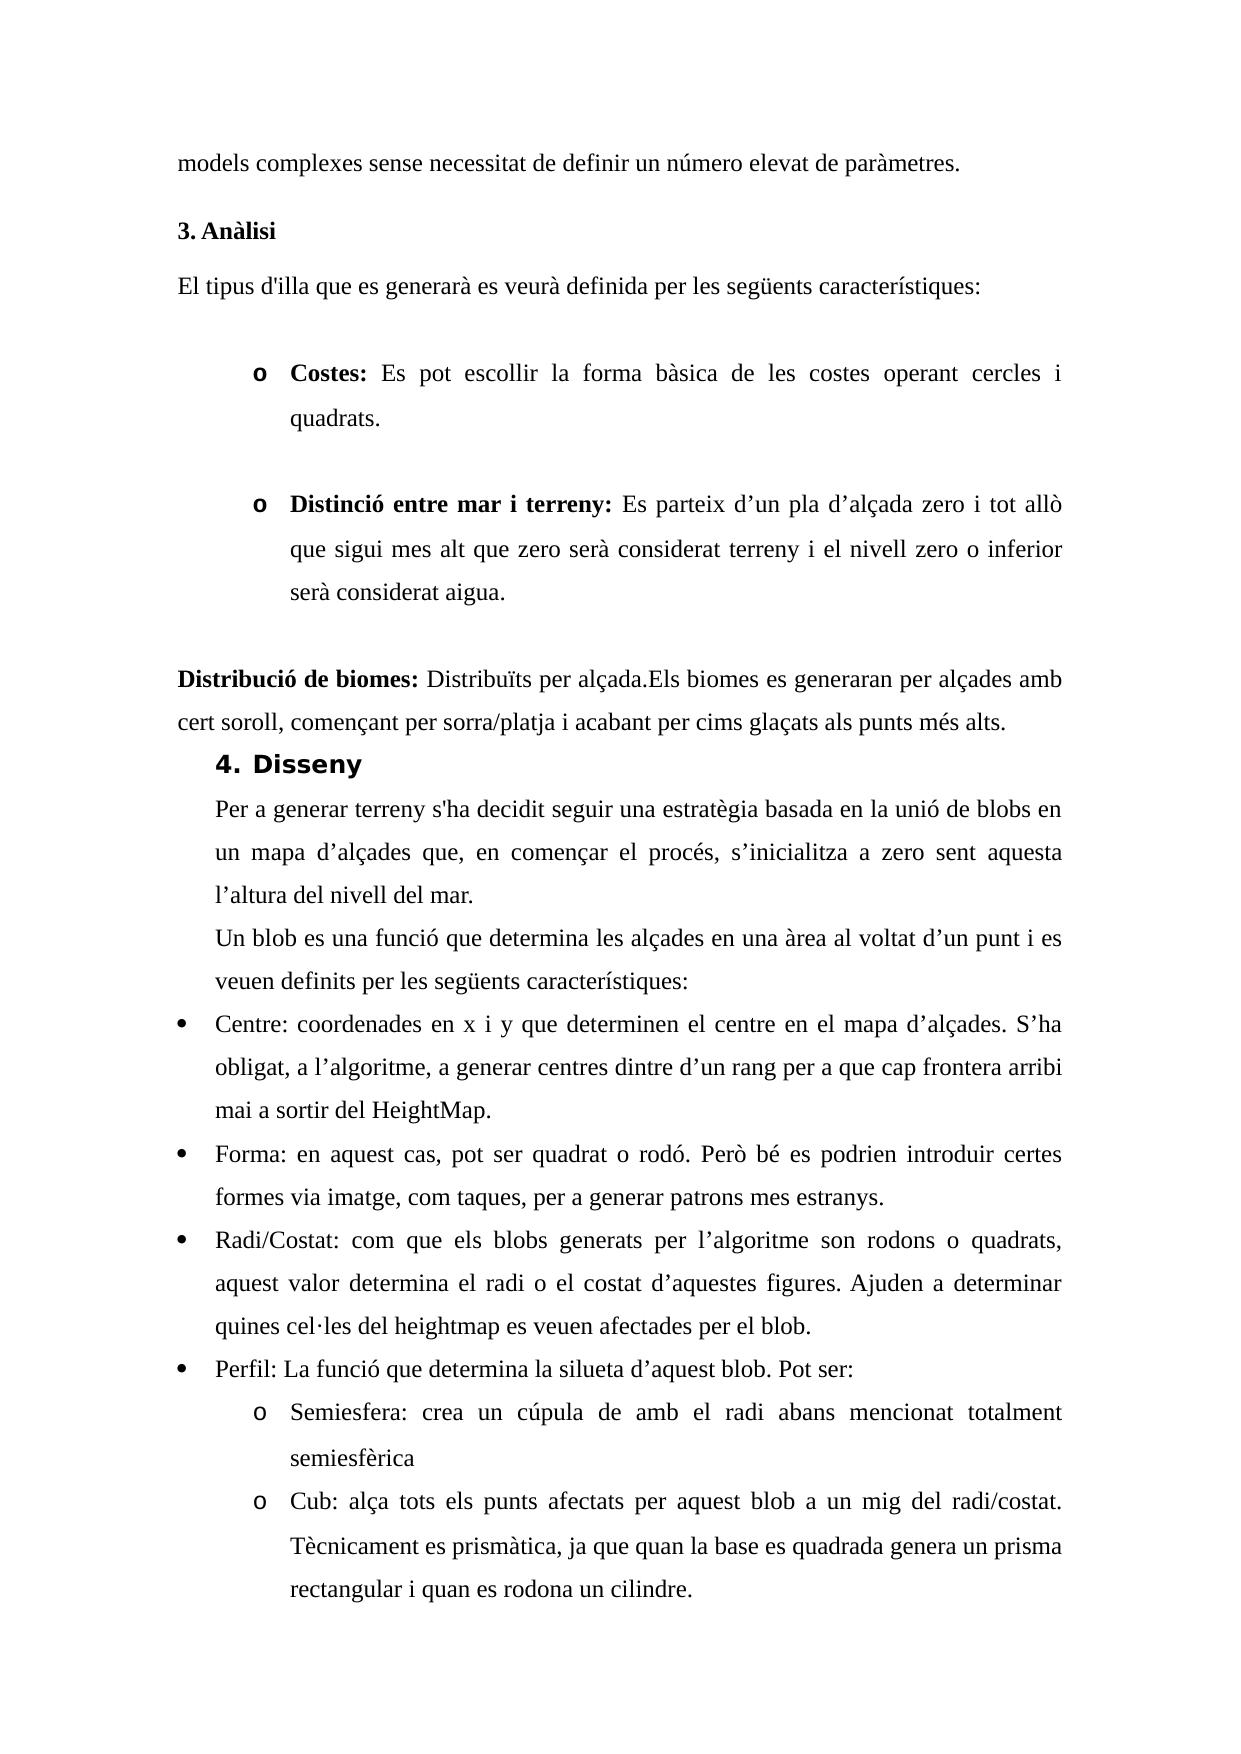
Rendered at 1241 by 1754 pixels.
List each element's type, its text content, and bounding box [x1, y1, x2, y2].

list Perfil: La funció que determina la silueta d’aquest blob. Pot ser: [177, 1354, 1063, 1383]
list Distinció entre mar i terreny: Es parteix d’un pla d’alçada zero i tot allò que sigui mes alt que zero serà considerat terreny i el nivell zero o inferior serà considerat aigua. [252, 489, 1063, 606]
list Distribució de biomes: Distribuïts per alçada.Els biomes es generaran per alçades amb cert soroll, començant per sorra/platja i acabant per cims glaçats als punts més alts. [177, 664, 1063, 736]
list Cub: alça tots els punts afectats per aquest blob a un mig del radi/costat. Tècnicament es prismàtica, ja que quan la base es quadrada genera un prisma rectangular i quan es rodona un cilindre. [252, 1486, 1063, 1603]
list Semiesfera: crea un cúpula de amb el radi abans mencionat totalment semiesfèrica [252, 1397, 1063, 1471]
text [177, 148, 1063, 176]
list Forma: en aquest cas, pot ser quadrat o rodó. Però bé es podrien introduir certes formes via imatge, com taques, per a generar patrons mes estranys. [177, 1139, 1063, 1211]
list Radi/Costat: com que els blobs generats per l’algoritme son rodons o quadrats, aquest valor determina el radi o el costat d’aquestes figures. Ajuden a determinar quines cel·les del heightmap es veuen afectades per el blob. [177, 1225, 1063, 1340]
text Un blob es una funció que determina les alçades en una àrea al voltat d’un punt i es veuen definits per les següents característiques: [215, 923, 1063, 995]
list Disseny [215, 750, 1063, 779]
subtitle 3. Anàlisi [177, 216, 1063, 244]
list Costes: Es pot escollir la forma bàsica de les costes operant cercles i quadrats. [252, 358, 1063, 432]
list Centre: coordenades en x i y que determinen el centre en el mapa d’alçades. S’ha obligat, a l’algoritme, a generar centres dintre d’un rang per a que cap frontera arribi mai a sortir del HeightMap. [177, 1009, 1063, 1124]
text El tipus d'illa que es generarà es veurà definida per les següents característiques: [177, 271, 1063, 300]
text Per a generar terreny s'ha decidit seguir una estratègia basada en la unió de blobs en un mapa d’alçades que, en començar el procés, s’inicialitza a zero sent aquesta l’altura del nivell del mar. [215, 794, 1063, 909]
